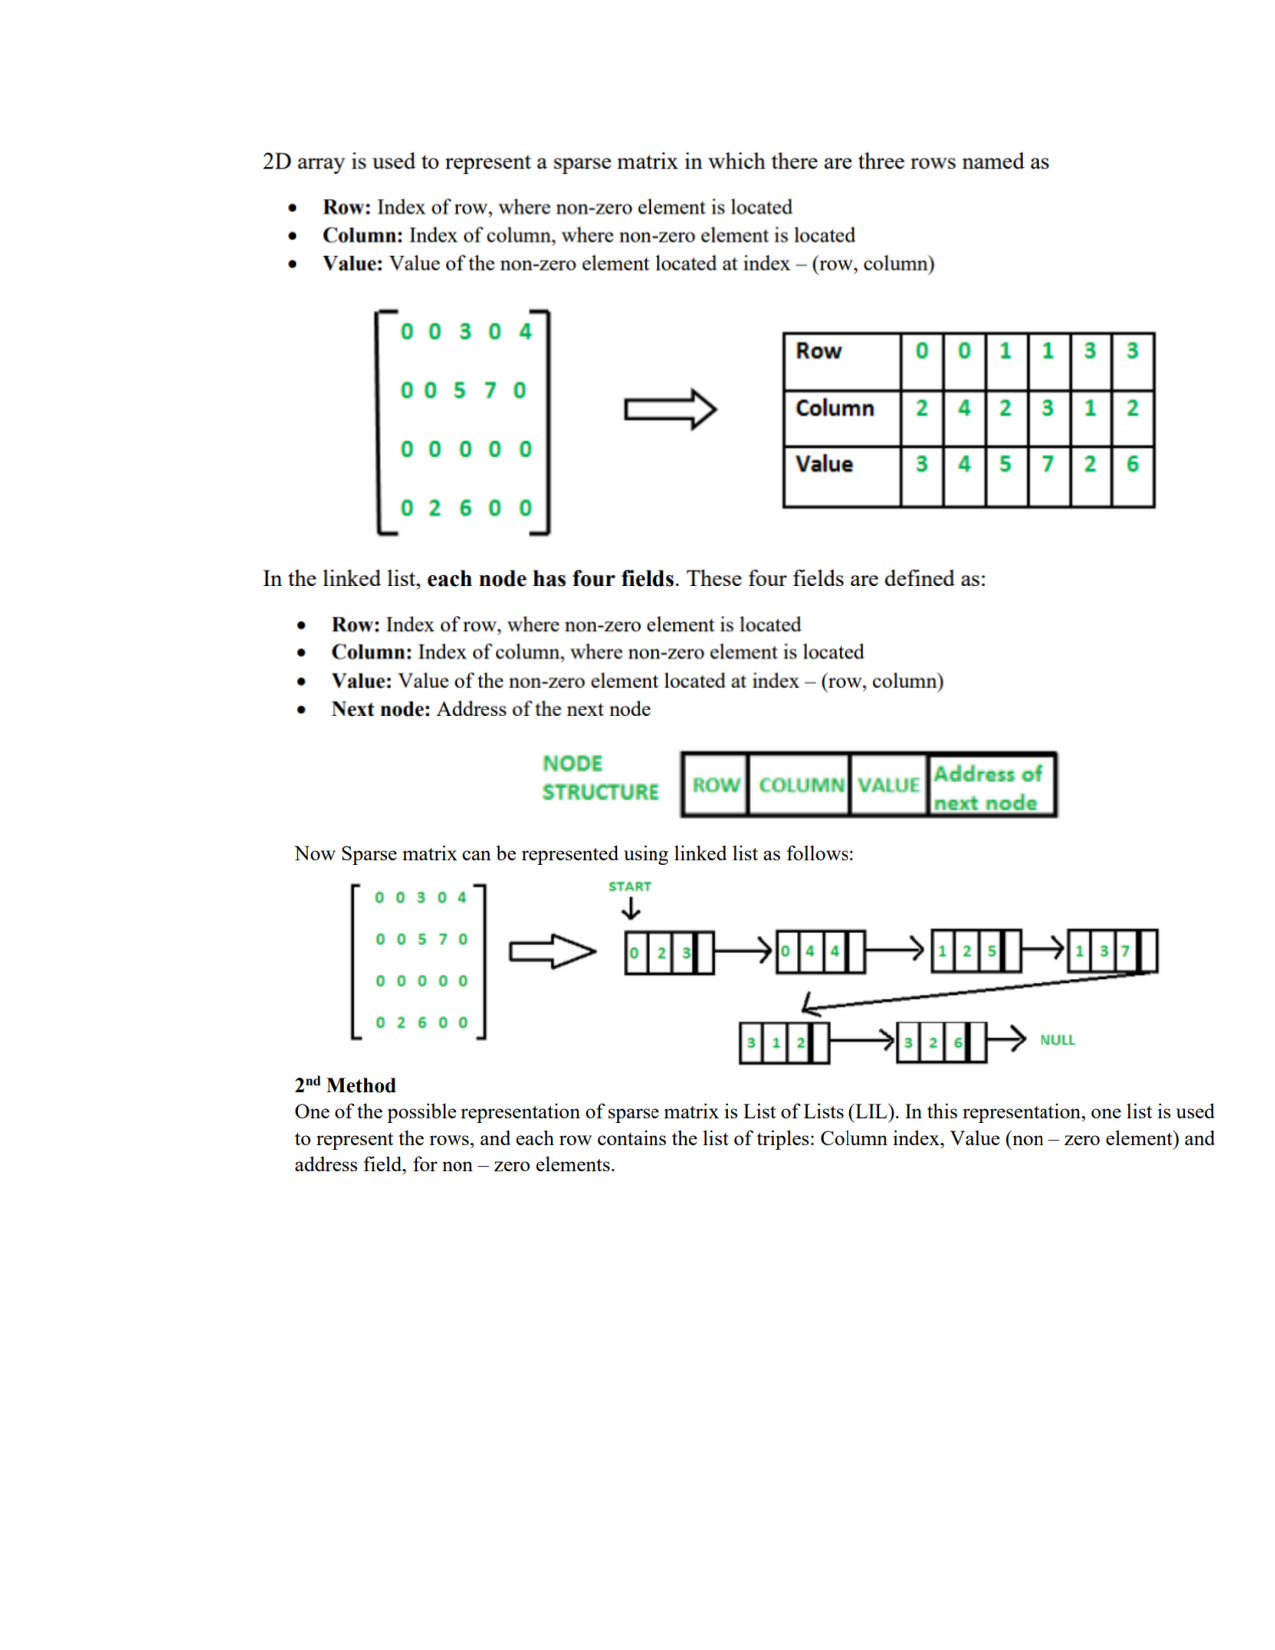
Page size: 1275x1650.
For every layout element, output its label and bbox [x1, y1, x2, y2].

picture [262, 150, 1237, 729]
picture [262, 734, 1238, 1199]
